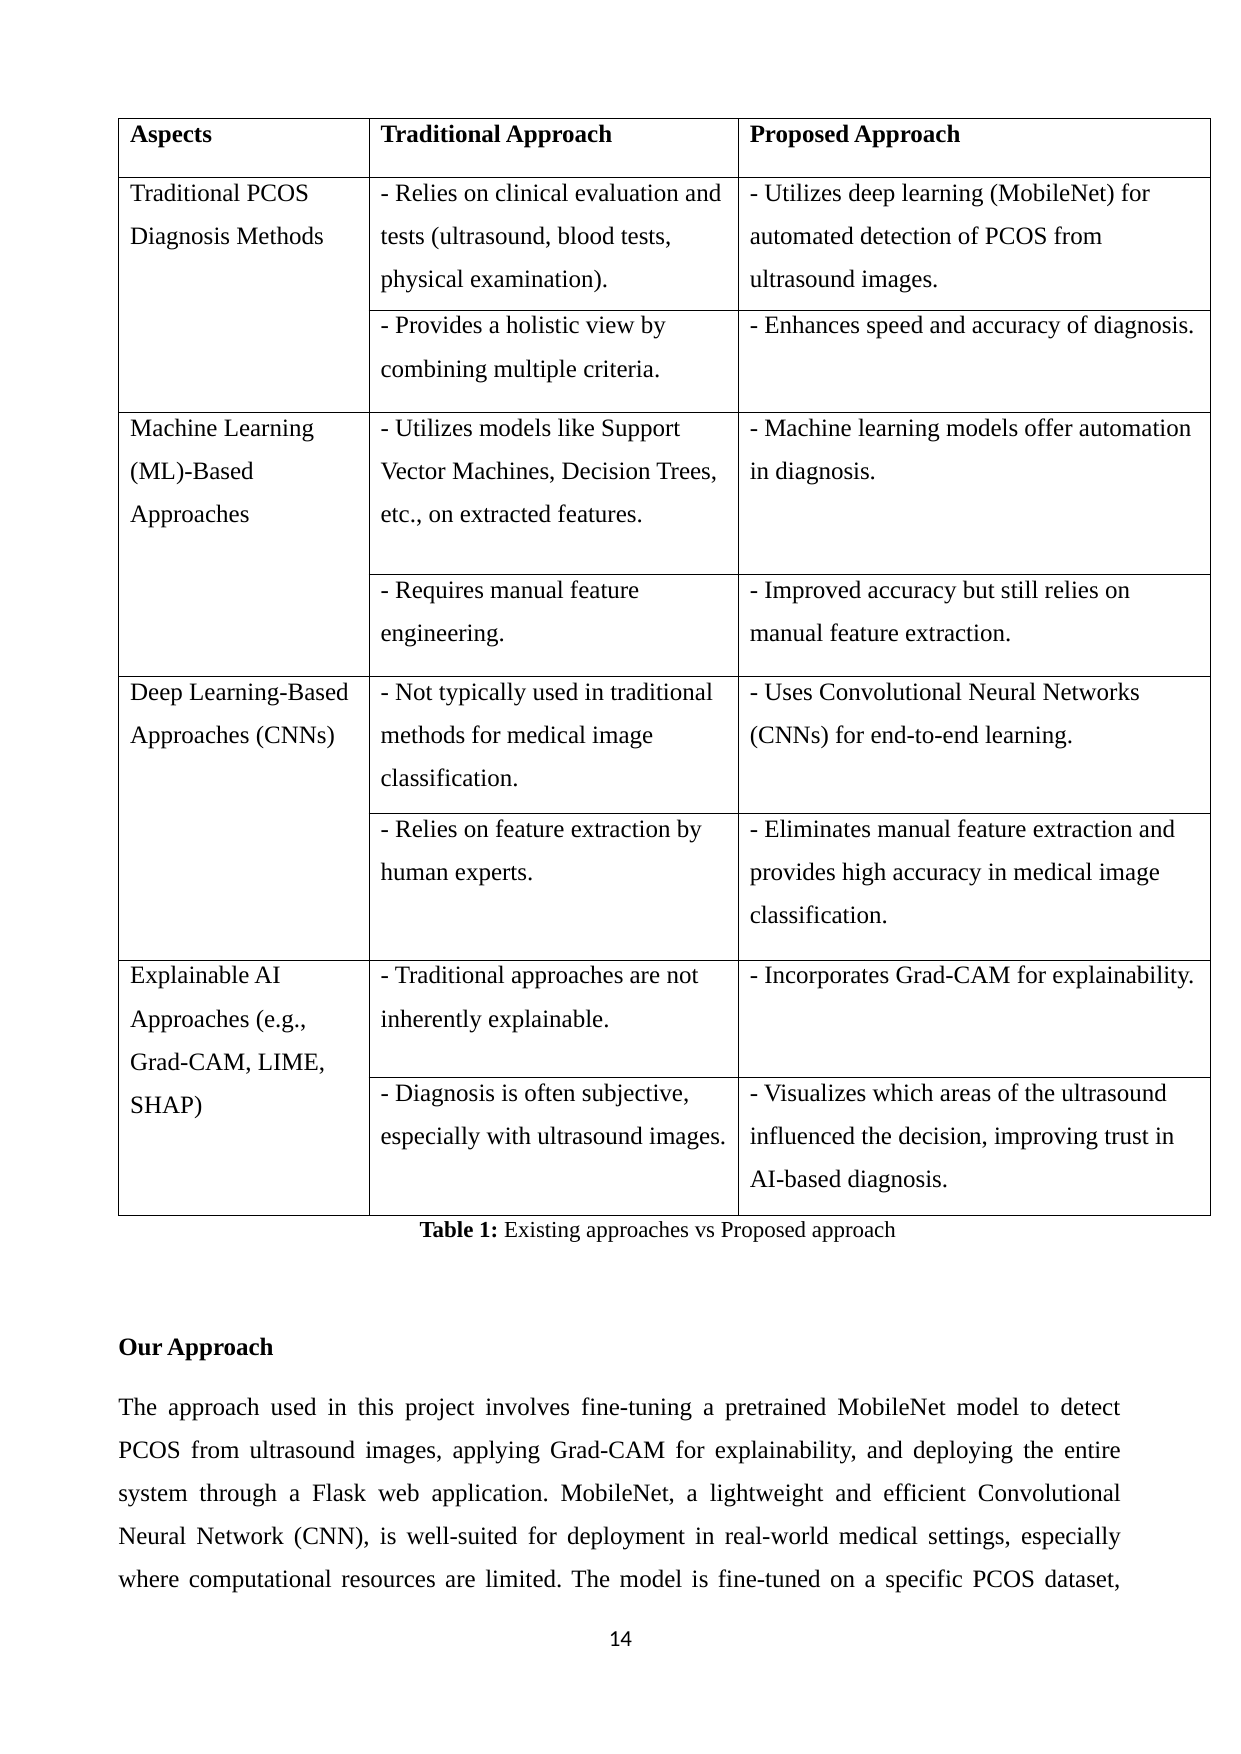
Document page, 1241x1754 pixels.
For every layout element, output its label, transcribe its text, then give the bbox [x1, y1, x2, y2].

table_cell - Not typically used in traditional methods for medical image classification. [370, 677, 738, 813]
table_cell Explainable AI Approaches (e.g., Grad-CAM, LIME, SHAP) [119, 961, 369, 1215]
table_cell - Uses Convolutional Neural Networks (CNNs) for end-to-end learning. [739, 677, 1210, 813]
table_cell - Machine learning models offer automation in diagnosis. [739, 413, 1210, 574]
table_cell - Traditional approaches are not inherently explainable. [370, 961, 738, 1077]
table_cell - Improved accuracy but still relies on manual feature extraction. [739, 575, 1210, 676]
table_header Traditional Approach [370, 119, 738, 177]
table_cell - Enhances speed and accuracy of diagnosis. [739, 311, 1210, 412]
table_header Proposed Approach [739, 119, 1210, 177]
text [118, 1392, 1122, 1593]
table_cell - Relies on clinical evaluation and tests (ultrasound, blood tests, physical examination). [370, 178, 738, 309]
table_cell - Visualizes which areas of the ultrasound influenced the decision, improving trust in AI-based diagnosis. [739, 1078, 1210, 1215]
table_cell Machine Learning (ML)-Based Approaches [119, 413, 369, 676]
table_cell - Utilizes models like Support Vector Machines, Decision Trees, etc., on extracted features. [370, 413, 738, 574]
table_cell - Provides a holistic view by combining multiple criteria. [370, 311, 738, 412]
table_cell Deep Learning-Based Approaches (CNNs) [119, 677, 369, 959]
table_cell - Utilizes deep learning (MobileNet) for automated detection of PCOS from ultrasound images. [739, 178, 1210, 309]
table_cell - Eliminates manual feature extraction and provides high accuracy in medical image classification. [739, 814, 1210, 959]
text Table 1: Existing approaches vs Proposed approach [118, 1216, 1122, 1243]
table_cell Traditional PCOS Diagnosis Methods [119, 178, 369, 412]
table_cell - Requires manual feature engineering. [370, 575, 738, 676]
text Our Approach [118, 1332, 1122, 1361]
table_cell - Diagnosis is often subjective, especially with ultrasound images. [370, 1078, 738, 1215]
table_cell - Incorporates Grad-CAM for explainability. [739, 961, 1210, 1077]
table_header Aspects [119, 119, 369, 177]
table_cell - Relies on feature extraction by human experts. [370, 814, 738, 959]
